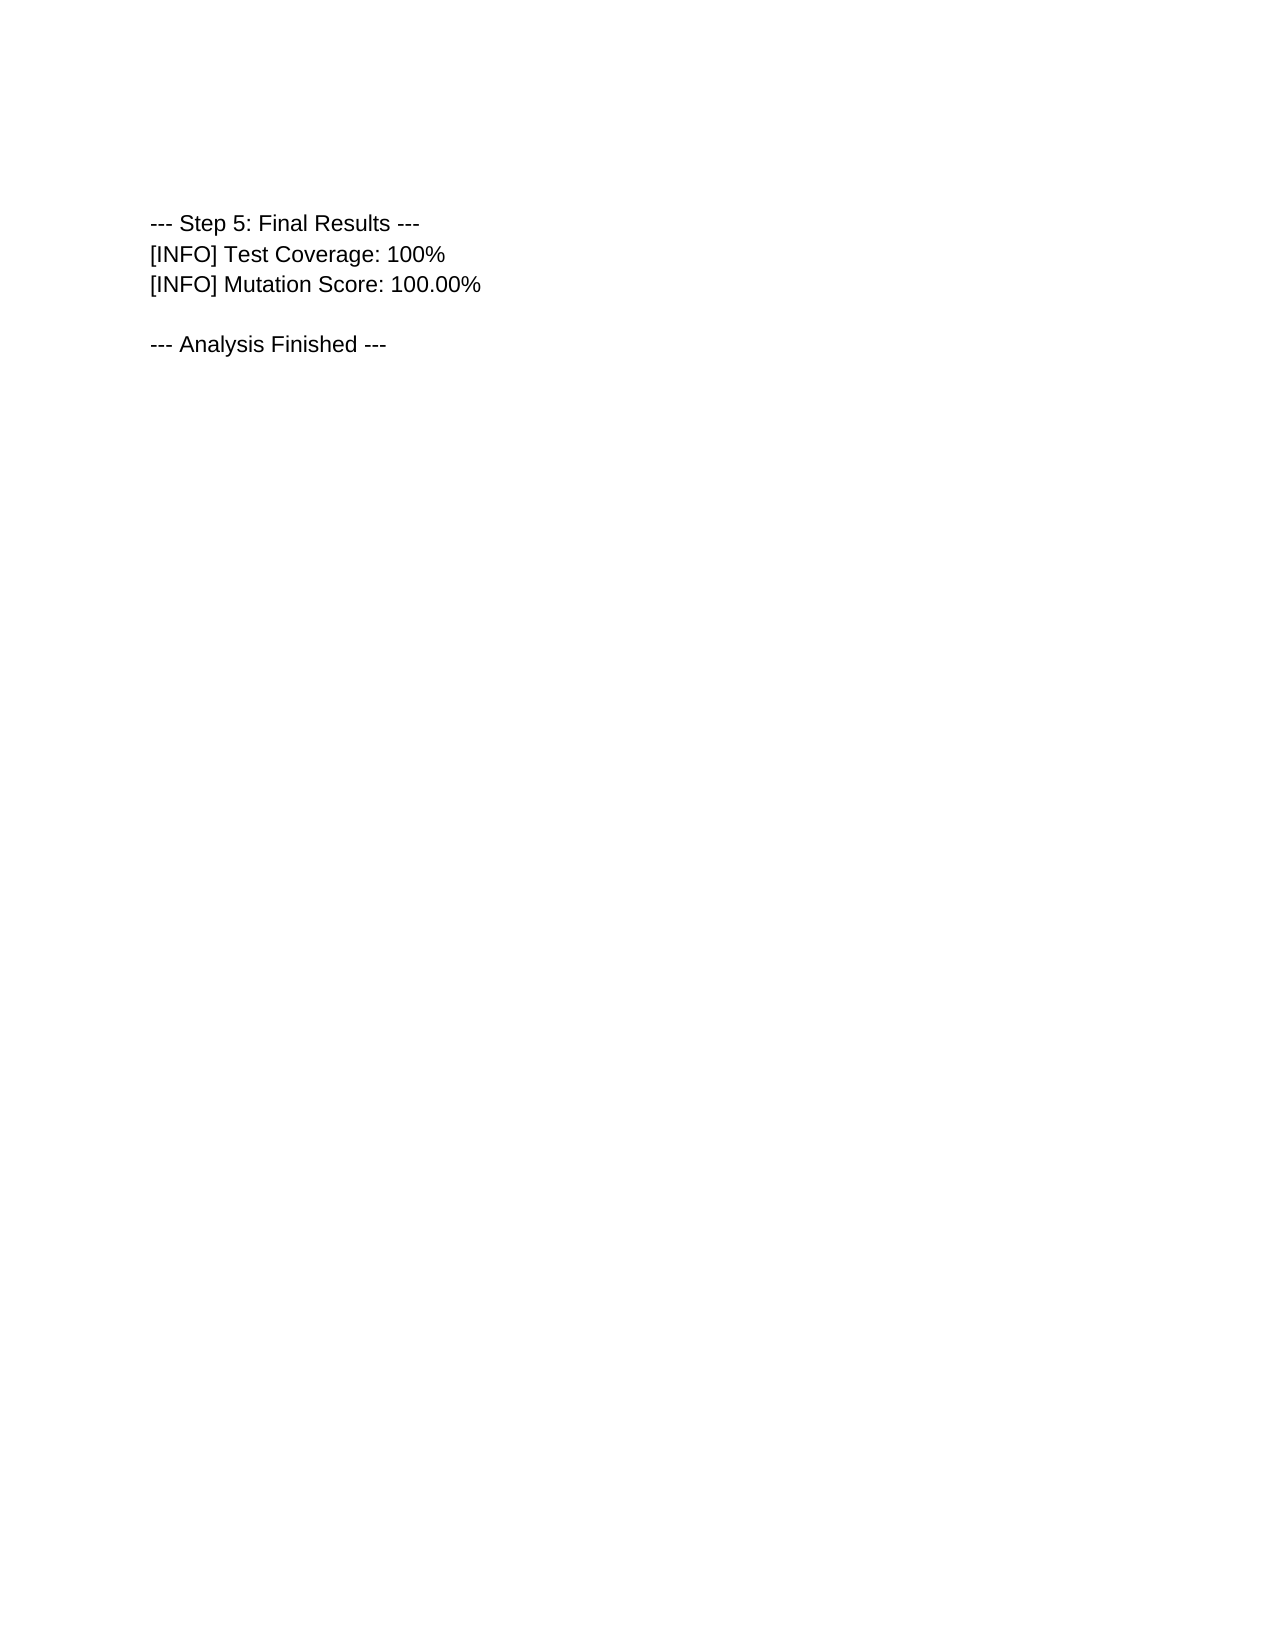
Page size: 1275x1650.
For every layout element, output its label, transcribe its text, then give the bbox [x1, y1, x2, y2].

text --- Analysis Finished --- [150, 331, 1125, 358]
text [INFO] Mutation Score: 100.00% [150, 271, 1125, 297]
text [INFO] Test Coverage: 100% [150, 241, 1125, 267]
text --- Step 5: Final Results --- [150, 210, 1125, 237]
